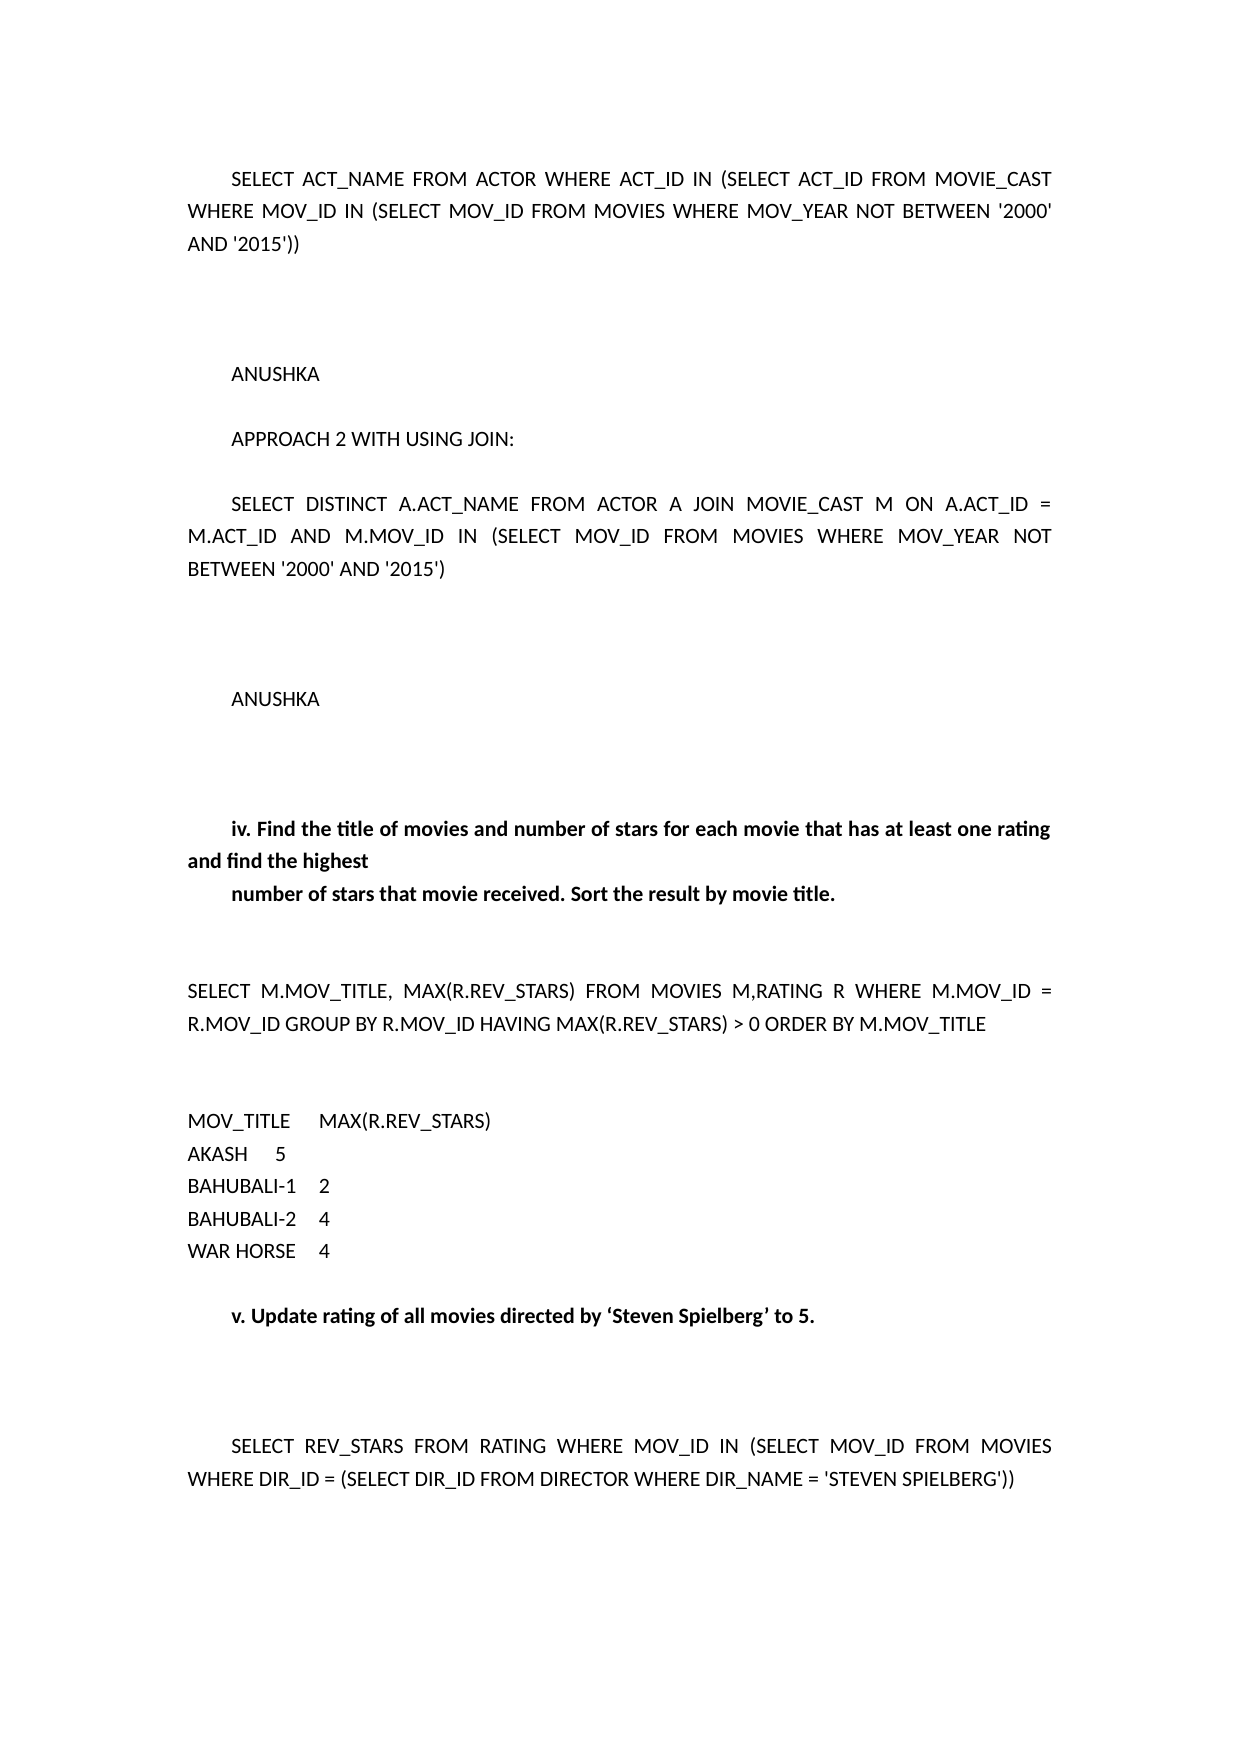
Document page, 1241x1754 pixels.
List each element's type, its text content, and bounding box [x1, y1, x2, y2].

text SELECT ACT_NAME FROM ACTOR WHERE ACT_ID IN (SELECT ACT_ID FROM MOVIE_CAST WHERE MOV_ID IN (SELECT MOV_ID FROM MOVIES WHERE MOV_YEAR NOT BETWEEN '2000' AND '2015')) [187, 162, 1053, 259]
text MOV_TITLE MAX(R.REV_STARS) [187, 1104, 1053, 1137]
text BAHUBALI-2 4 [187, 1202, 1053, 1234]
text number of stars that movie received. Sort the result by movie title. [187, 877, 1053, 909]
text AKASH 5 [187, 1137, 1053, 1169]
text ANUSHKA [187, 682, 1053, 714]
text ANUSHKA [187, 357, 1053, 389]
text SELECT DISTINCT A.ACT_NAME FROM ACTOR A JOIN MOVIE_CAST M ON A.ACT_ID = M.ACT_ID AND M.MOV_ID IN (SELECT MOV_ID FROM MOVIES WHERE MOV_YEAR NOT BETWEEN '2000' AND '2015') [187, 487, 1053, 584]
text BAHUBALI-1 2 [187, 1169, 1053, 1202]
text WAR HORSE 4 [187, 1234, 1053, 1267]
text SELECT M.MOV_TITLE, MAX(R.REV_STARS) FROM MOVIES M,RATING R WHERE M.MOV_ID = R.MOV_ID GROUP BY R.MOV_ID HAVING MAX(R.REV_STARS) > 0 ORDER BY M.MOV_TITLE [187, 974, 1053, 1039]
text iv. Find the title of movies and number of stars for each movie that has at least one rating and find the highest [187, 812, 1053, 877]
text v. Update rating of all movies directed by ‘Steven Spielberg’ to 5. [187, 1299, 1053, 1332]
text APPROACH 2 WITH USING JOIN: [187, 422, 1053, 454]
